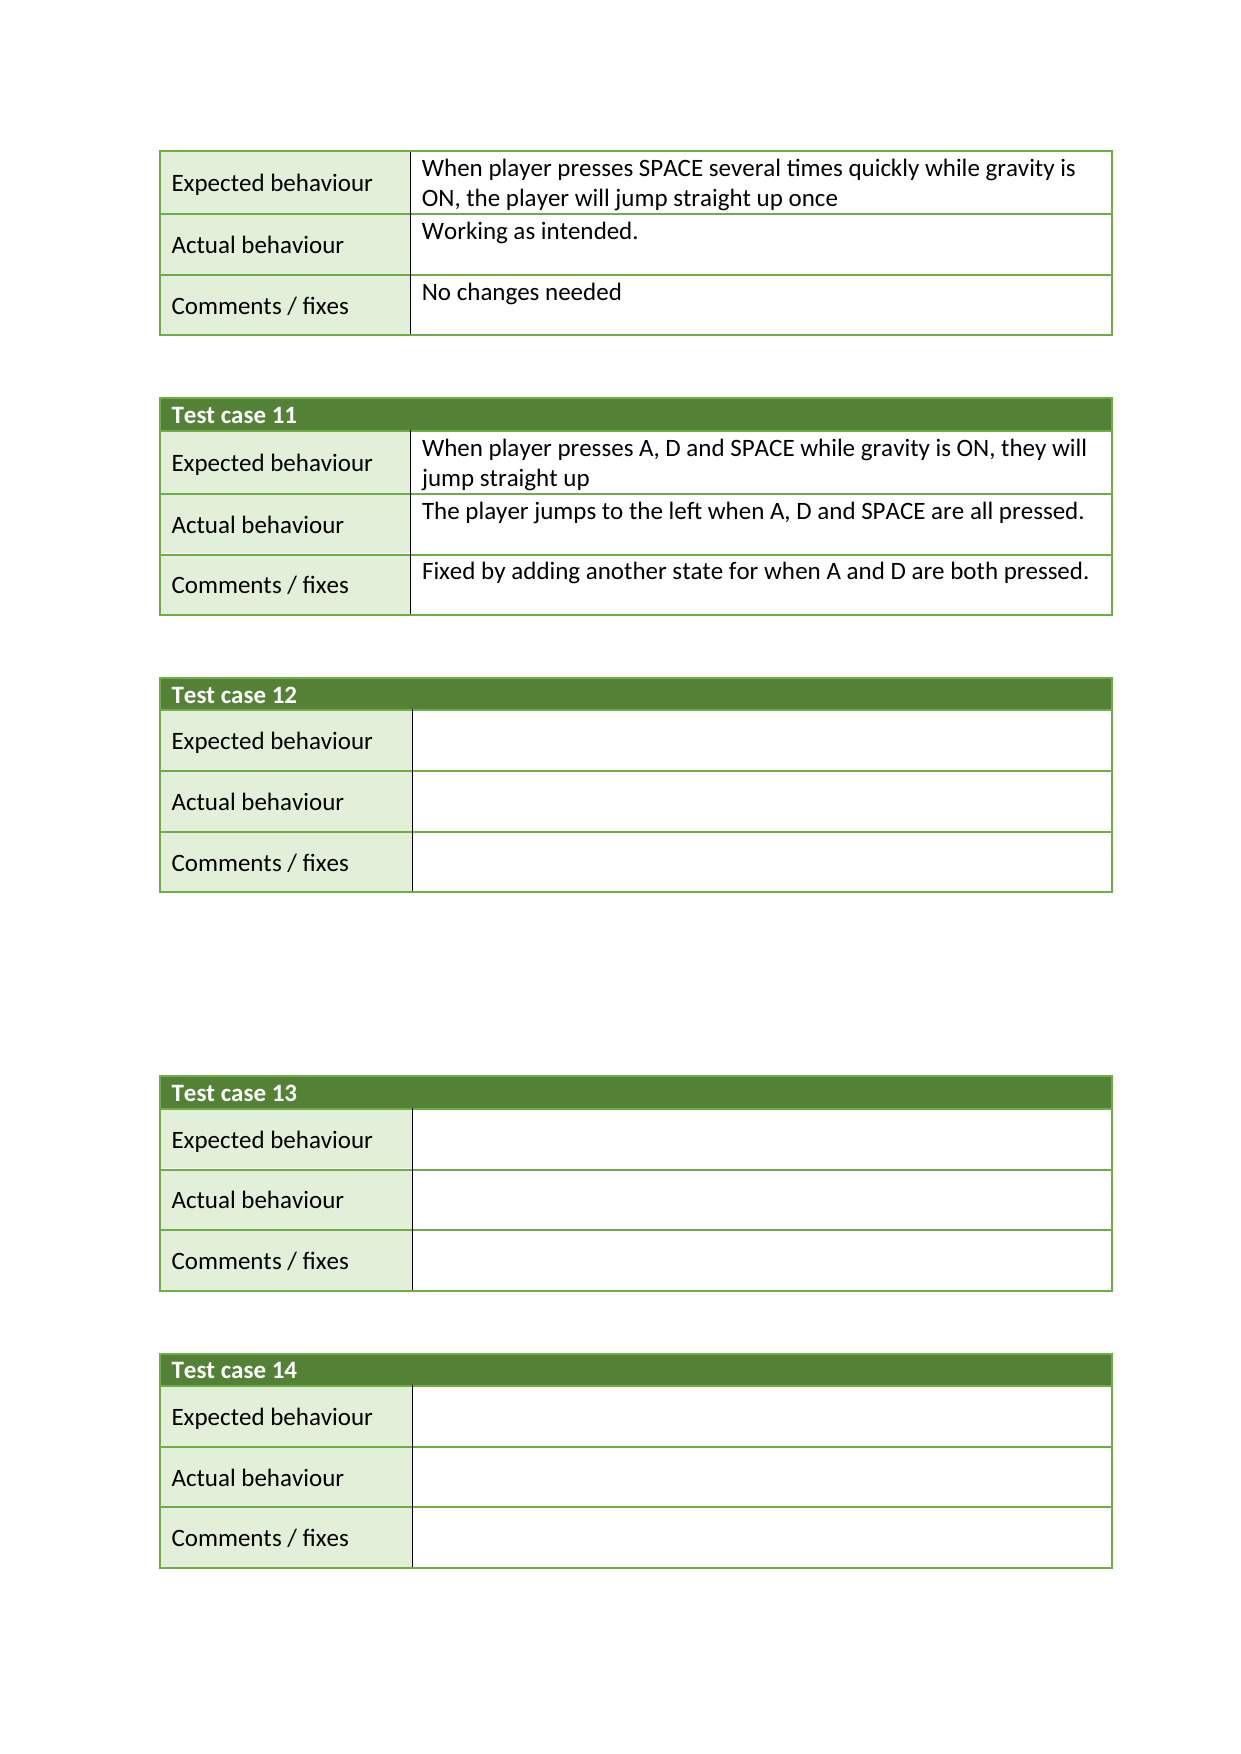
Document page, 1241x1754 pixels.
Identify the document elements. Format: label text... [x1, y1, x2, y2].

table_cell [413, 1110, 1111, 1168]
table_cell Expected behaviour [161, 432, 410, 493]
table_cell [413, 1387, 1111, 1446]
table_cell Comments / fixes [161, 556, 410, 614]
table_cell Comments / fixes [161, 1508, 412, 1567]
table_cell Working as intended. [411, 215, 1111, 274]
table_cell [413, 1508, 1111, 1567]
table_header Test case 12 [161, 679, 1111, 709]
table_cell No changes needed [411, 276, 1111, 334]
table_cell [413, 1231, 1111, 1290]
table_cell Comments / fixes [161, 276, 410, 334]
table_cell [413, 833, 1111, 891]
table_cell Expected behaviour [161, 1387, 412, 1446]
table_cell Actual behaviour [161, 215, 410, 274]
table_cell The player jumps to the left when A, D and SPACE are all pressed. [411, 495, 1111, 553]
table_cell Actual behaviour [161, 772, 412, 831]
table_cell [413, 1448, 1111, 1506]
table_header Test case 13 [161, 1077, 1111, 1108]
table_cell [413, 1171, 1111, 1229]
table_cell Comments / fixes [161, 833, 412, 891]
table_cell Actual behaviour [161, 1171, 412, 1229]
table_cell When player presses A, D and SPACE while gravity is ON, they will jump straight up [411, 432, 1111, 493]
table_cell [413, 711, 1111, 770]
table_cell Fixed by adding another state for when A and D are both pressed. [411, 556, 1111, 614]
table_cell When player presses SPACE several times quickly while gravity is ON, the player will jump straight up once [411, 152, 1111, 213]
table_cell Comments / fixes [161, 1231, 412, 1290]
table_header Test case 11 [161, 399, 1111, 430]
table_cell Actual behaviour [161, 1448, 412, 1506]
table_cell Actual behaviour [161, 495, 410, 553]
table_cell [413, 772, 1111, 831]
table_cell Expected behaviour [161, 711, 412, 770]
table_header Test case 14 [161, 1355, 1111, 1385]
table_cell Expected behaviour [161, 1110, 412, 1168]
table_cell Expected behaviour [161, 152, 410, 213]
